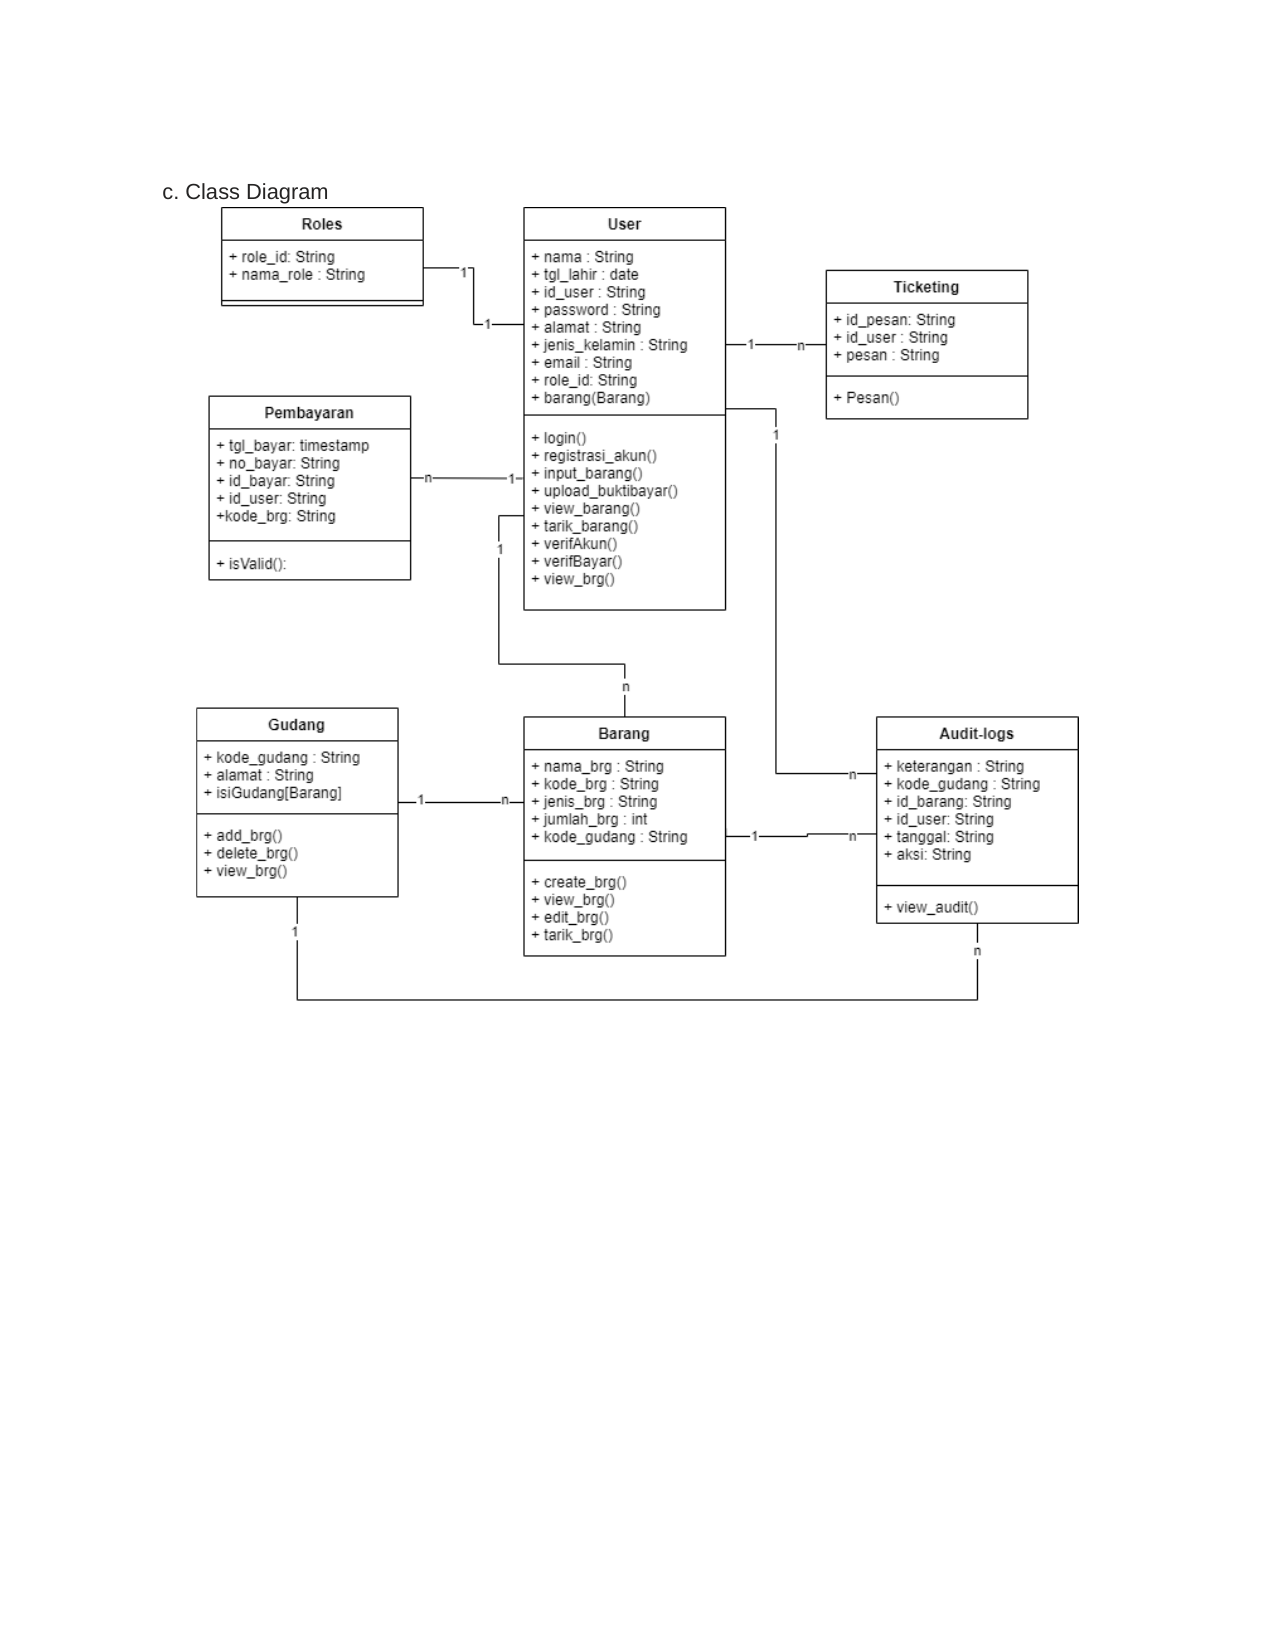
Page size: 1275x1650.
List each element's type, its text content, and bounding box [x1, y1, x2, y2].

text c. Class Diagram [150, 179, 1125, 204]
picture [196, 207, 1079, 1002]
